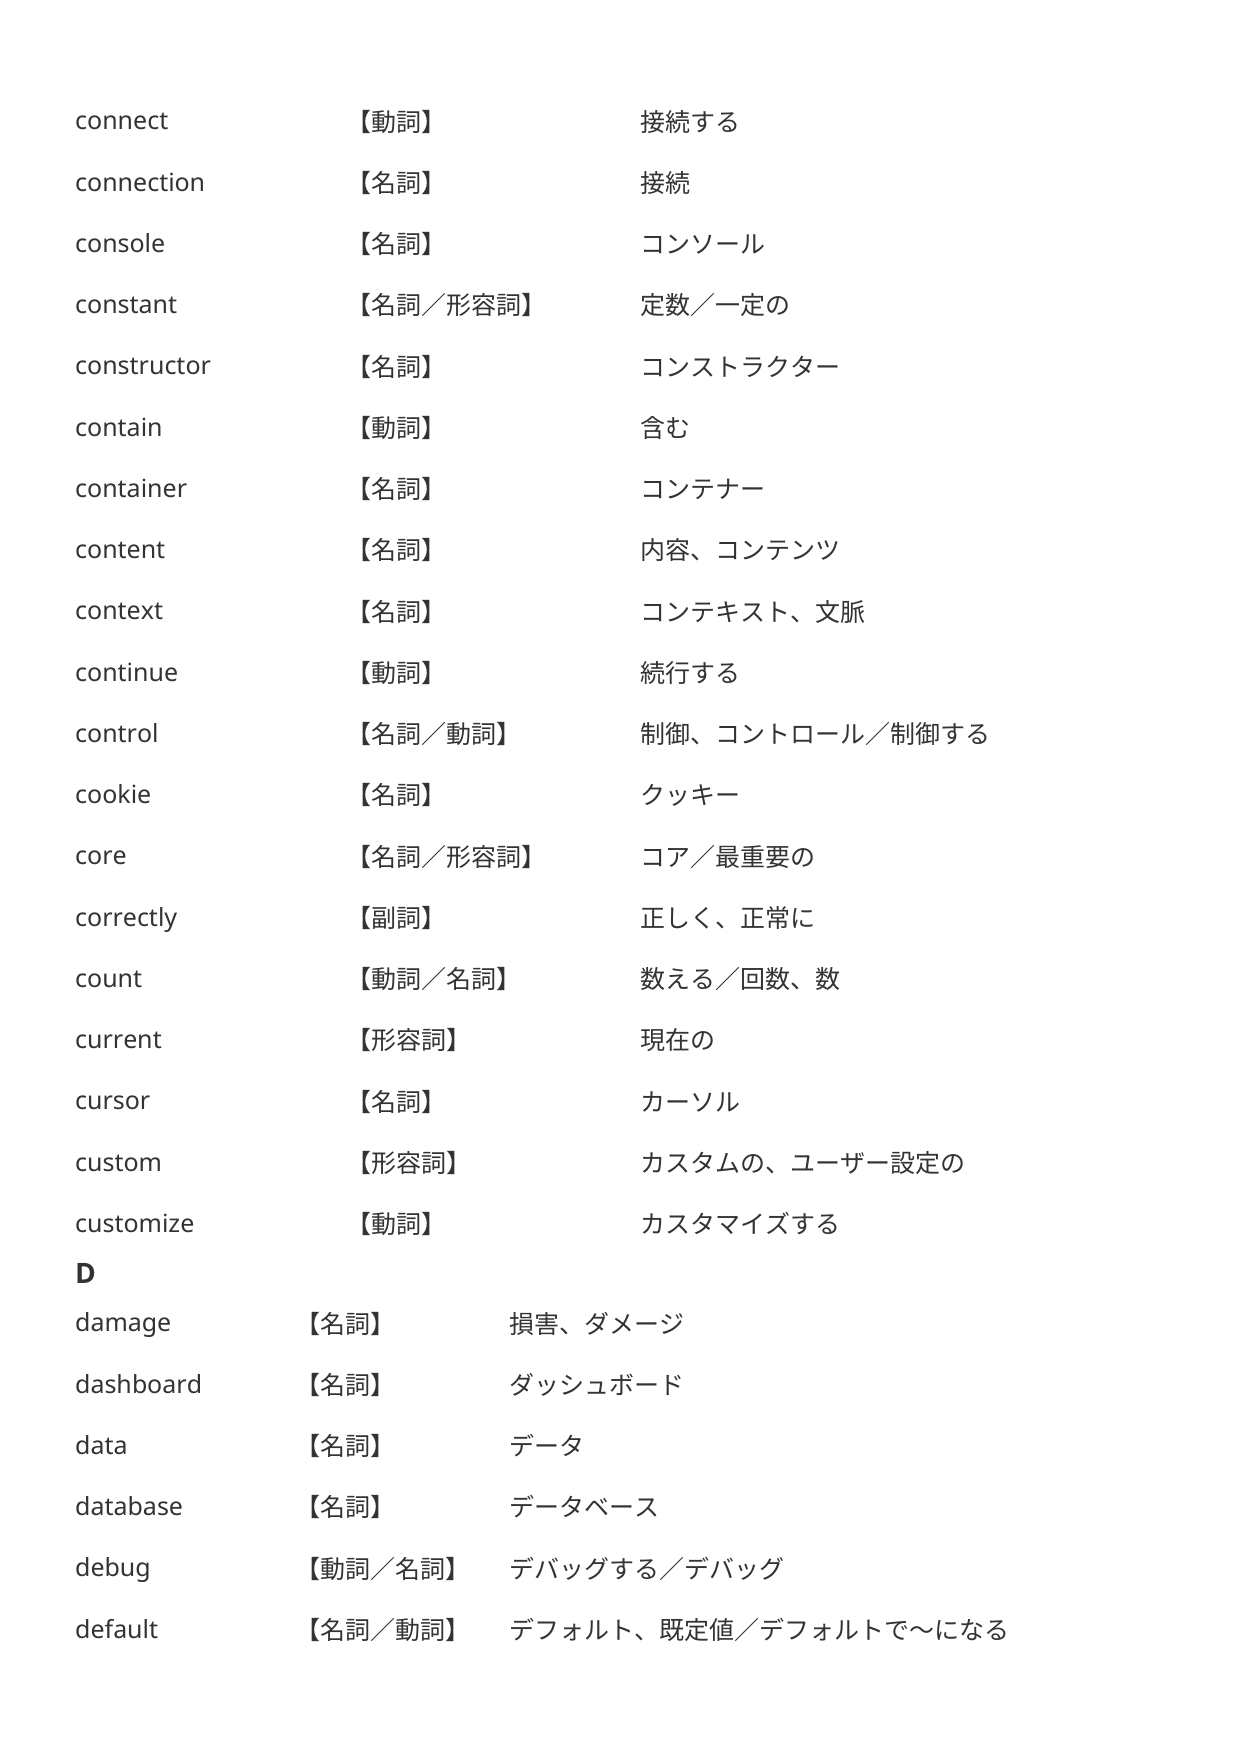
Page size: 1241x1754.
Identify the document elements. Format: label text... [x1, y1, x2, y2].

table_cell database [75, 1475, 283, 1537]
table_cell 【名詞】 [334, 335, 627, 396]
table_cell 接続 [628, 151, 1231, 212]
table_cell 【名詞／形容詞】 [334, 273, 627, 334]
table_cell 【動詞】 [334, 641, 627, 702]
table_cell core [75, 825, 334, 886]
table_cell ダッシュボード [496, 1353, 1231, 1414]
table_cell connection [75, 151, 334, 212]
table_cell connect [75, 90, 334, 151]
table_cell data [75, 1414, 283, 1475]
table_cell 【名詞】 [334, 212, 627, 273]
table_cell 【名詞】 [334, 763, 627, 824]
table_cell 続行する [628, 641, 1231, 702]
table_cell 【名詞／動詞】 [283, 1598, 496, 1659]
table_header 【名詞】 [283, 1292, 496, 1353]
table_cell 正しく、正常に [628, 886, 1231, 947]
table_cell customize [75, 1192, 334, 1253]
table_cell 【形容詞】 [334, 1008, 627, 1069]
table_cell continue [75, 641, 334, 702]
table_cell 内容、コンテンツ [628, 518, 1231, 579]
table_cell 【名詞／動詞】 [334, 702, 627, 763]
table_cell カーソル [628, 1070, 1231, 1131]
table_cell 【動詞】 [334, 90, 627, 151]
table_cell 【名詞／形容詞】 [334, 825, 627, 886]
table_cell コンソール [628, 212, 1231, 273]
table_cell カスタムの、ユーザー設定の [628, 1131, 1231, 1192]
table_cell 【動詞】 [334, 396, 627, 457]
table_cell 【名詞】 [334, 1070, 627, 1131]
table_cell 制御、コントロール／制御する [628, 702, 1231, 763]
table_cell cookie [75, 763, 334, 824]
table_cell 【動詞／名詞】 [334, 947, 627, 1008]
table_cell コンストラクター [628, 335, 1231, 396]
table_cell console [75, 212, 334, 273]
table_header damage [75, 1292, 283, 1353]
table_cell 【名詞】 [334, 151, 627, 212]
table_cell コンテナー [628, 457, 1231, 518]
table_cell 【名詞】 [283, 1475, 496, 1537]
table_cell default [75, 1598, 283, 1659]
table_cell cursor [75, 1070, 334, 1131]
table_cell contain [75, 396, 334, 457]
table_cell correctly [75, 886, 334, 947]
table_cell 現在の [628, 1008, 1231, 1069]
table_cell 【名詞】 [334, 518, 627, 579]
table_cell current [75, 1008, 334, 1069]
table_cell container [75, 457, 334, 518]
table_cell クッキー [628, 763, 1231, 824]
table_cell 【動詞】 [334, 1192, 627, 1253]
table_cell デバッグする／デバッグ [496, 1537, 1231, 1598]
table_cell count [75, 947, 334, 1008]
table_cell context [75, 580, 334, 641]
table_cell カスタマイズする [628, 1192, 1231, 1253]
table_cell constant [75, 273, 334, 334]
table_cell 接続する [628, 90, 1231, 151]
table_cell debug [75, 1537, 283, 1598]
table_cell custom [75, 1131, 334, 1192]
table_cell コンテキスト、文脈 [628, 580, 1231, 641]
table_cell データ [496, 1414, 1231, 1475]
table_cell dashboard [75, 1353, 283, 1414]
table_cell 【形容詞】 [334, 1131, 627, 1192]
table_cell デフォルト、既定値／デフォルトで〜になる [496, 1598, 1231, 1659]
table_cell 【動詞／名詞】 [283, 1537, 496, 1598]
table_cell constructor [75, 335, 334, 396]
table_cell 【名詞】 [334, 580, 627, 641]
table_cell 【名詞】 [283, 1414, 496, 1475]
table_cell 【名詞】 [334, 457, 627, 518]
table_cell データベース [496, 1475, 1231, 1537]
table_cell 含む [628, 396, 1231, 457]
table_cell 【名詞】 [283, 1353, 496, 1414]
table_cell 定数／一定の [628, 273, 1231, 334]
table_cell 【副詞】 [334, 886, 627, 947]
table_header 損害、ダメージ [496, 1292, 1231, 1353]
table_cell control [75, 702, 334, 763]
table_cell コア／最重要の [628, 825, 1231, 886]
text D [75, 1253, 1165, 1292]
table_cell content [75, 518, 334, 579]
table_cell 数える／回数、数 [628, 947, 1231, 1008]
